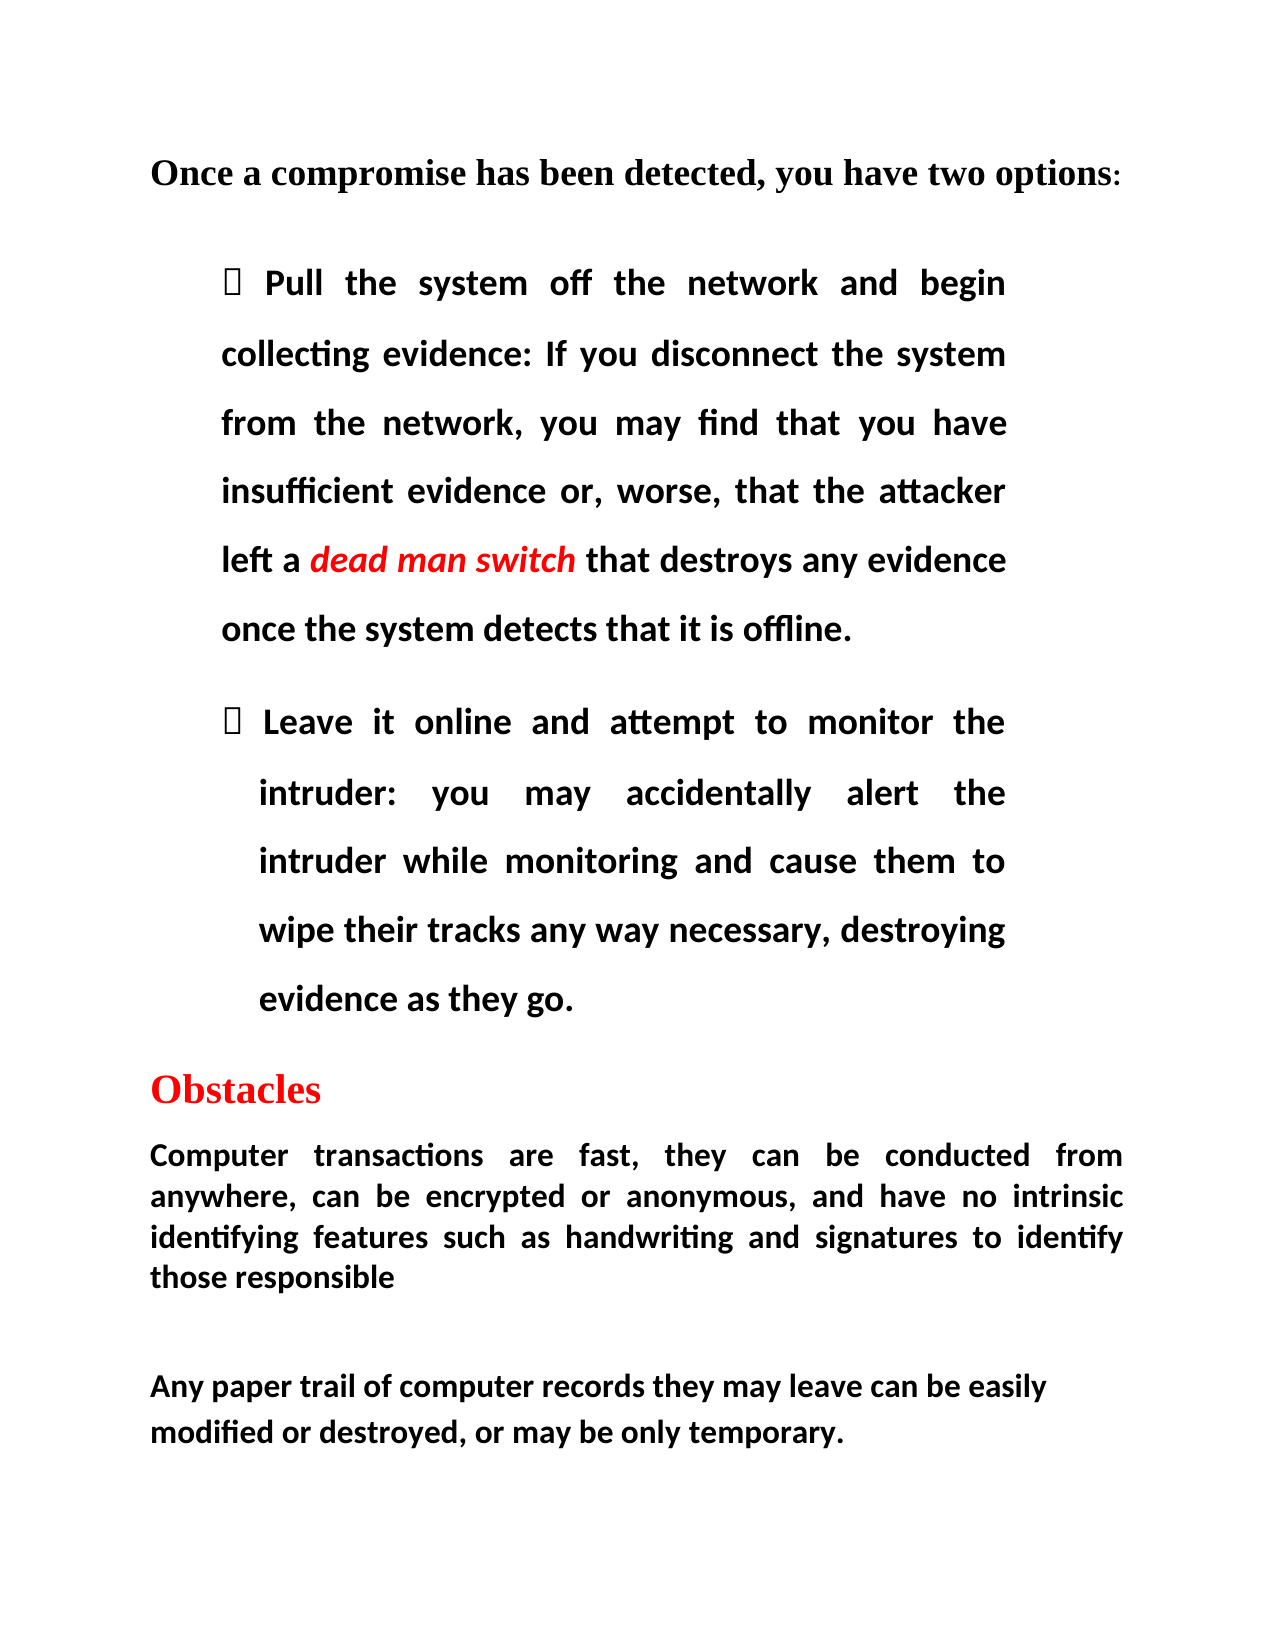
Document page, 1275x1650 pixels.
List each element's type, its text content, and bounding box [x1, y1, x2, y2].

text Computer transactions are fast, they can be conducted from anywhere, can be encrypted or anonymous, and have no intrinsic identifying features such as handwriting and signatures to identify those responsible [150, 1134, 1125, 1297]
text  Pull the system off the network and begin collecting evidence: If you disconnect the system from the network, you may find that you have insufficient evidence or, worse, that the attacker left a dead man switch that destroys any evidence once the system detects that it is offline. [221, 256, 1007, 651]
text Any paper trail of computer records they may leave can be easily modified or destroyed, or may be only temporary. [150, 1365, 1125, 1452]
text Once a compromise has been detected, you have two options: [150, 150, 1125, 193]
text Obstacles [150, 1065, 1125, 1113]
text  Leave it online and attempt to monitor the intruder: you may accidentally alert the intruder while monitoring and cause them to wipe their tracks any way necessary, destroying evidence as they go. [221, 694, 1007, 1021]
